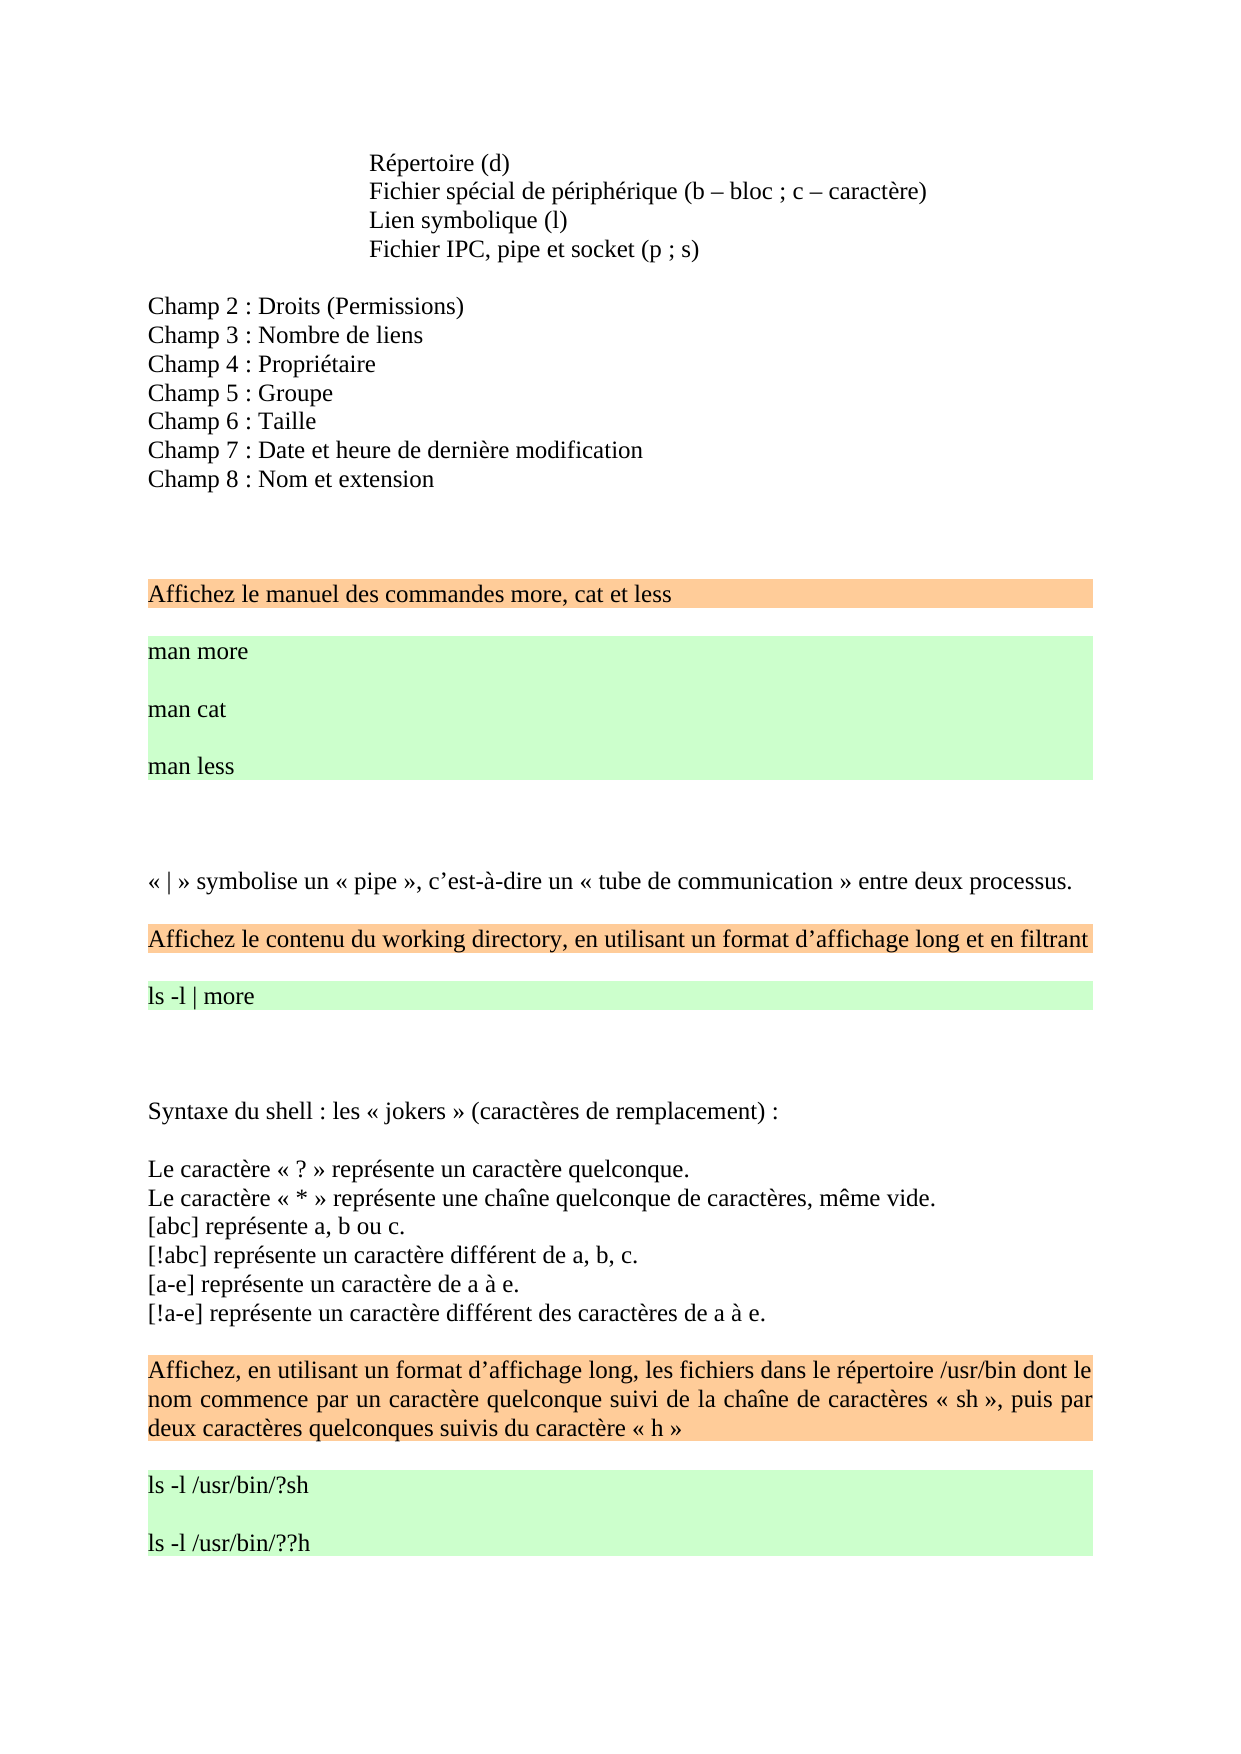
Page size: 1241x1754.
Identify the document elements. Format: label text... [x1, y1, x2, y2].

text Syntaxe du shell : les « jokers » (caractères de remplacement) : [148, 1096, 1093, 1125]
text Champ 6 : Taille [148, 406, 1093, 435]
text [!abc] représente un caractère différent de a, b, c. [148, 1240, 1093, 1269]
text Champ 5 : Groupe [148, 378, 1093, 406]
text Le caractère « ? » représente un caractère quelconque. [148, 1154, 1093, 1183]
text Champ 8 : Nom et extension [148, 464, 1093, 493]
text man less [148, 751, 1093, 780]
text ls -l /usr/bin/??h [148, 1528, 1093, 1556]
text Affichez, en utilisant un format d’affichage long, les fichiers dans le répertoire /usr/bin dont le nom commence par un caractère quelconque suivi de la chaîne de caractères « sh », puis par deux caractères quelconques suivis du caractère « h » [148, 1355, 1093, 1441]
text Affichez le contenu du working directory, en utilisant un format d’affichage long et en filtrant [148, 924, 1093, 953]
text Lien symbolique (l) [148, 205, 1093, 234]
text Champ 7 : Date et heure de dernière modification [148, 435, 1093, 464]
text Fichier IPC, pipe et socket (p ; s) [148, 234, 1093, 263]
text man more [148, 636, 1093, 665]
text Fichier spécial de périphérique (b – bloc ; c – caractère) [148, 176, 1093, 205]
text ls -l /usr/bin/?sh [148, 1470, 1093, 1499]
text [!a-e] représente un caractère différent des caractères de a à e. [148, 1298, 1093, 1326]
text Répertoire (d) [148, 148, 1093, 176]
text « | » symbolise un « pipe », c’est-à-dire un « tube de communication » entre deux processus. [148, 866, 1093, 895]
text Champ 2 : Droits (Permissions) [148, 291, 1093, 320]
text Affichez le manuel des commandes more, cat et less [148, 579, 1093, 608]
text [a-e] représente un caractère de a à e. [148, 1269, 1093, 1298]
text man cat [148, 694, 1093, 723]
text [abc] représente a, b ou c. [148, 1211, 1093, 1240]
text ls -l | more [148, 981, 1093, 1010]
text Le caractère « * » représente une chaîne quelconque de caractères, même vide. [148, 1183, 1093, 1211]
text Champ 3 : Nombre de liens [148, 320, 1093, 349]
text Champ 4 : Propriétaire [148, 349, 1093, 378]
